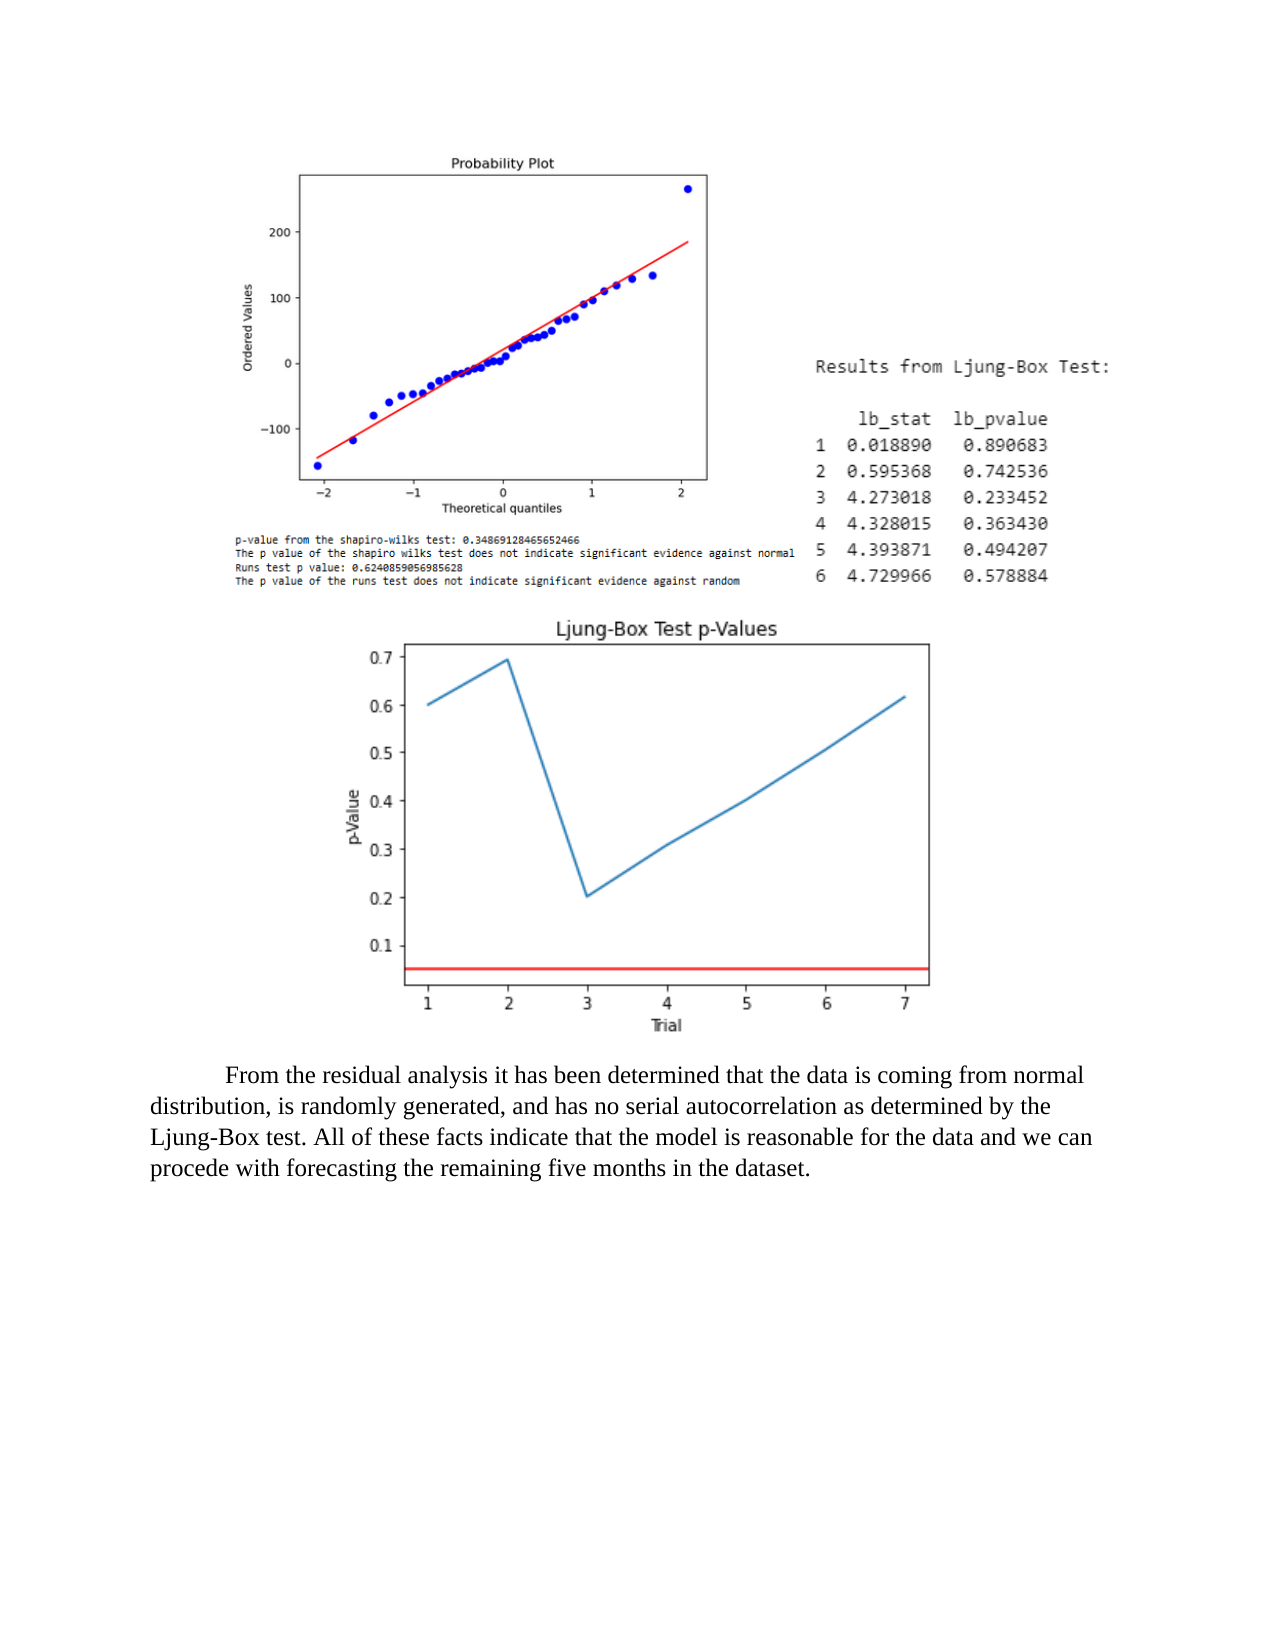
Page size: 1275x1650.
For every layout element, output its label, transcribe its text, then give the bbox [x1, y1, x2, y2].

text From the residual analysis it has been determined that the data is coming from normal distribution, is randomly generated, and has no serial autocorrelation as determined by the Ljung-Box test. All of these facts indicate that the model is reasonable for the data and we can procede with forecasting the remaining five months in the dataset. [150, 1060, 1125, 1182]
picture [337, 611, 938, 1041]
picture [225, 150, 802, 593]
picture [806, 355, 1119, 593]
